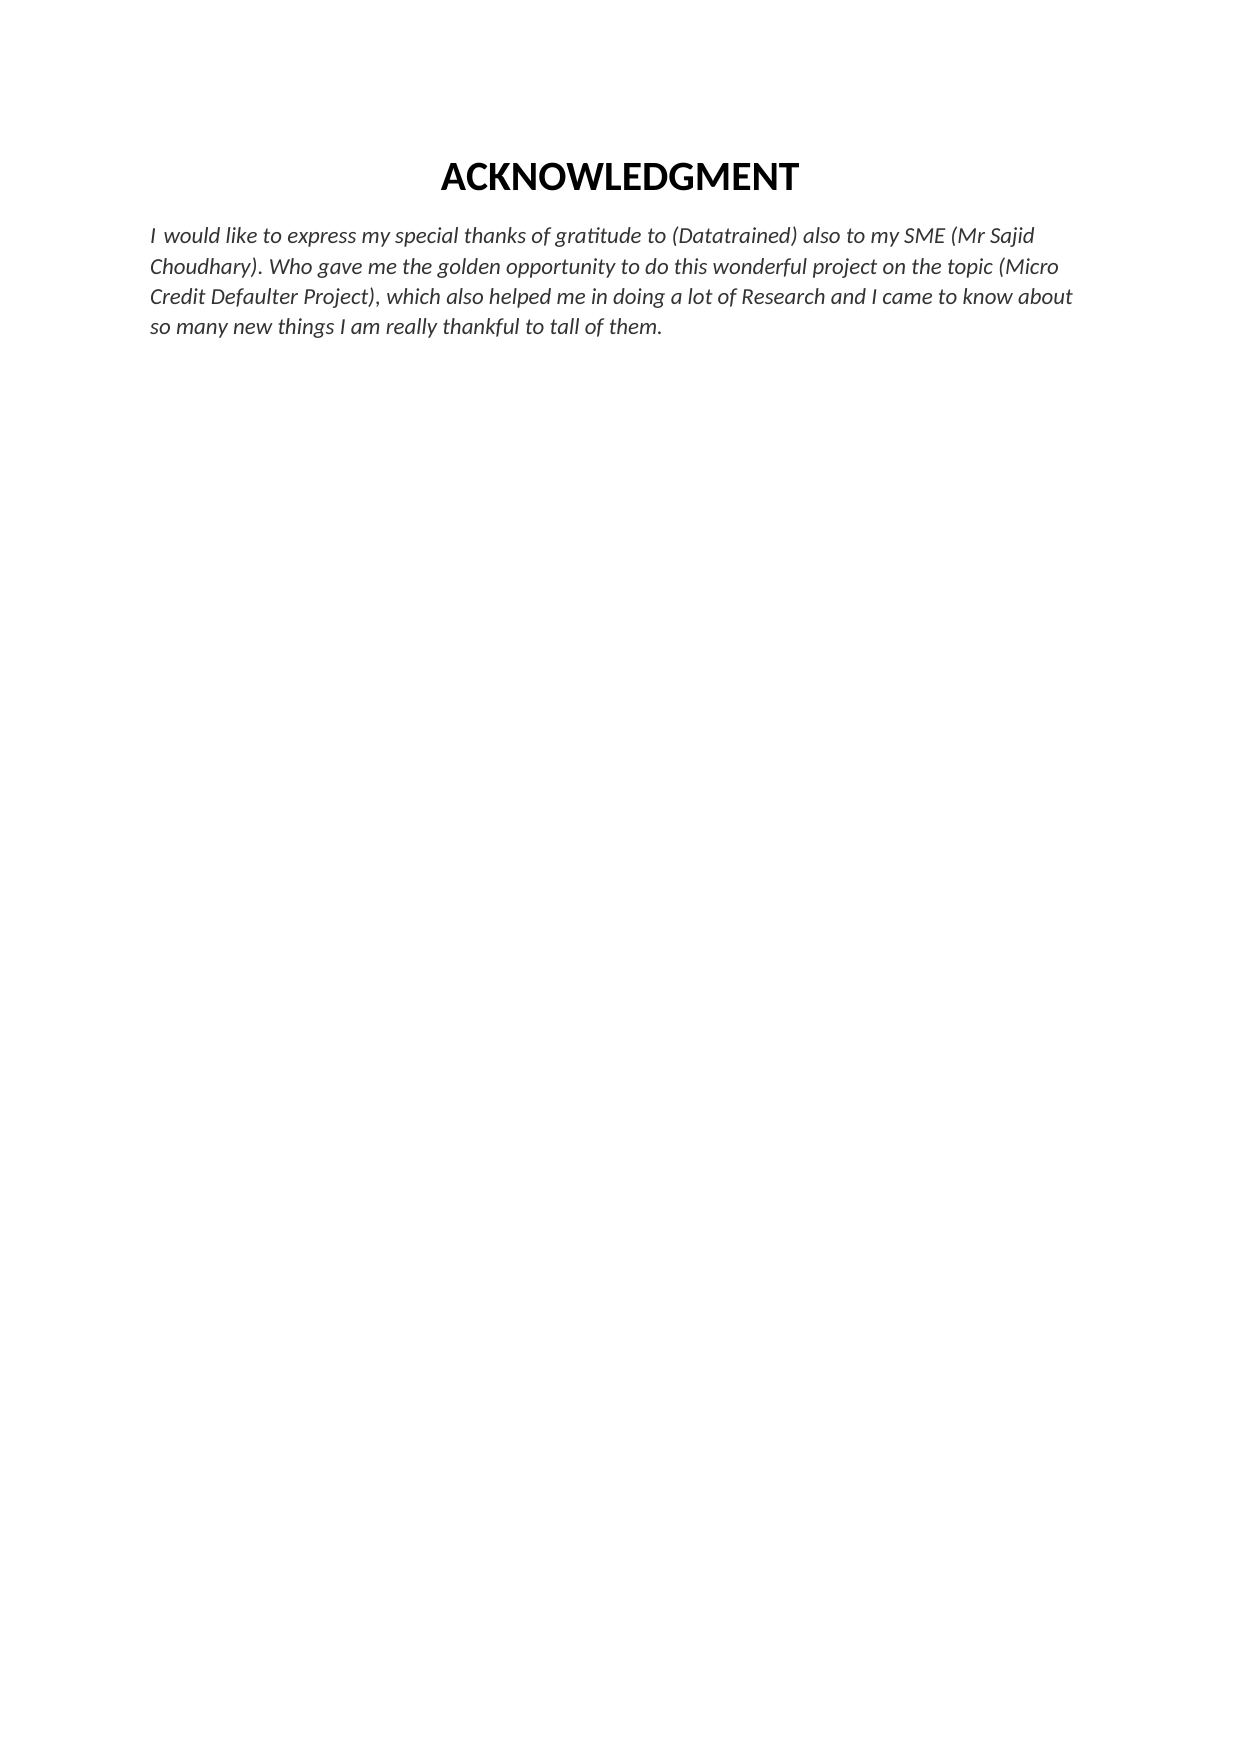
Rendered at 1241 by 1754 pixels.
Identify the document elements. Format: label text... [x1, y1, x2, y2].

text ACKNOWLEDGMENT [150, 150, 1090, 201]
text I would like to express my special thanks of gratitude to (Datatrained) also to my SME (Mr Sajid Choudhary). Who gave me the golden opportunity to do this wonderful project on the topic (Micro Credit Defaulter Project), which also helped me in doing a lot of Research and I came to know about so many new things I am really thankful to tall of them. [150, 222, 1090, 340]
